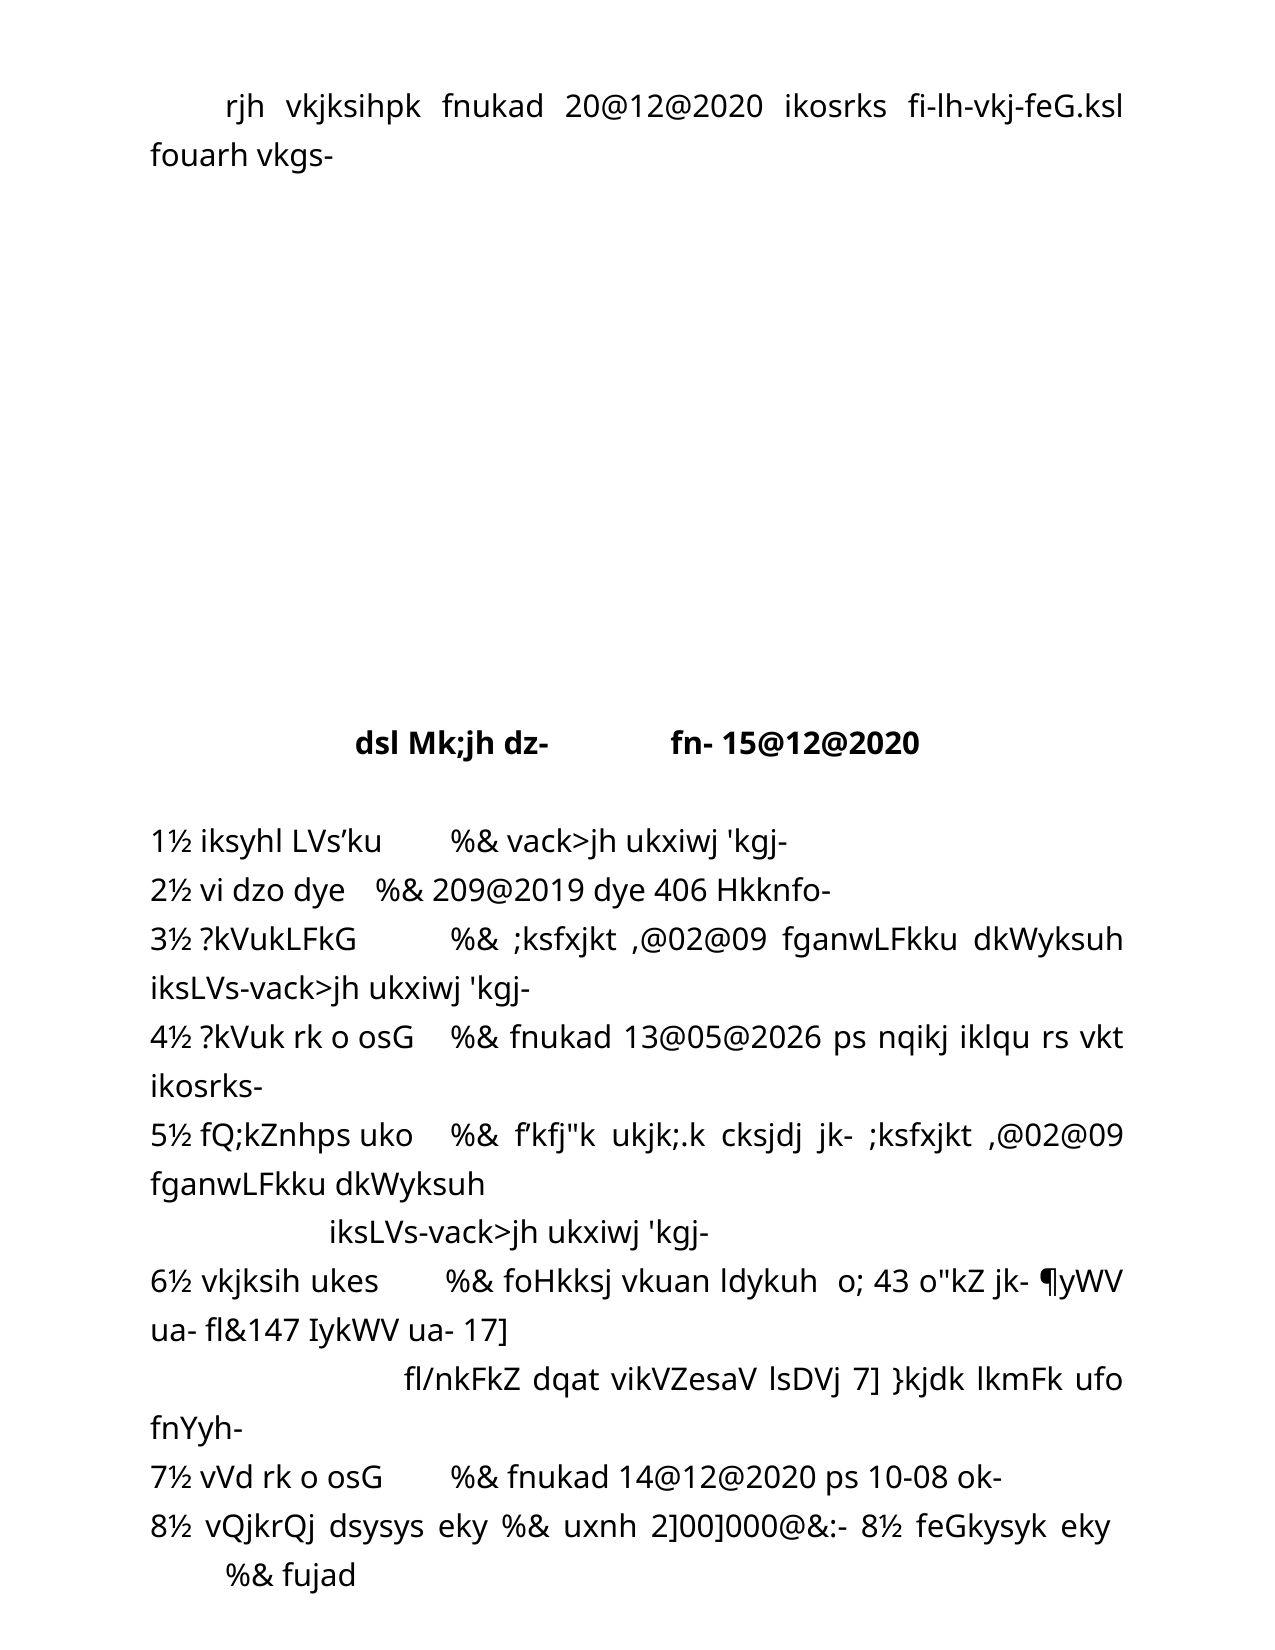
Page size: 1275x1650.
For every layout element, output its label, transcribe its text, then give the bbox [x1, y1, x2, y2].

text 3½ ?kVukLFkG %& ;ksfxjkt ,@02@09 fganwLFkku dkWyksuh iksLVs-vack>jh ukxiwj 'kgj- [150, 917, 1125, 1008]
text rjh vkjksihpk fnukad 20@12@2020 ikosrks fi-lh-vkj-feG.ksl fouarh vkgs- [150, 84, 1125, 176]
text 1½ iksyhl LVs’ku %& vack>jh ukxiwj 'kgj- [150, 819, 1125, 861]
text 6½ vkjksih ukes %& foHkksj vkuan ldykuh o; 43 o"kZ jk- ¶yWV ua- fl&147 IykWV ua- 17] [150, 1259, 1125, 1351]
text 8½ vQjkrQj dsysys eky %& uxnh 2]00]000@&:- 8½ feGkysyk eky %& fujad [150, 1504, 1125, 1596]
text iksLVs-vack>jh ukxiwj 'kgj- [150, 1210, 1125, 1253]
text 5½ fQ;kZnhps uko %& f’kfj"k ukjk;.k cksjdj jk- ;ksfxjkt ,@02@09 fganwLFkku dkWyksuh [150, 1112, 1125, 1204]
text fl/nkFkZ dqat vikVZesaV lsDVj 7] }kjdk lkmFk ufo fnYyh- [150, 1357, 1125, 1449]
text 2½ vi dzo dye %& 209@2019 dye 406 Hkknfo- [150, 868, 1125, 910]
text 7½ vVd rk o osG %& fnukad 14@12@2020 ps 10-08 ok- [150, 1455, 1125, 1498]
text dsl Mk;jh dz- fn- 15@12@2020 [150, 721, 1125, 763]
text 4½ ?kVuk rk o osG %& fnukad 13@05@2026 ps nqikj iklqu rs vkt ikosrks- [150, 1014, 1125, 1106]
